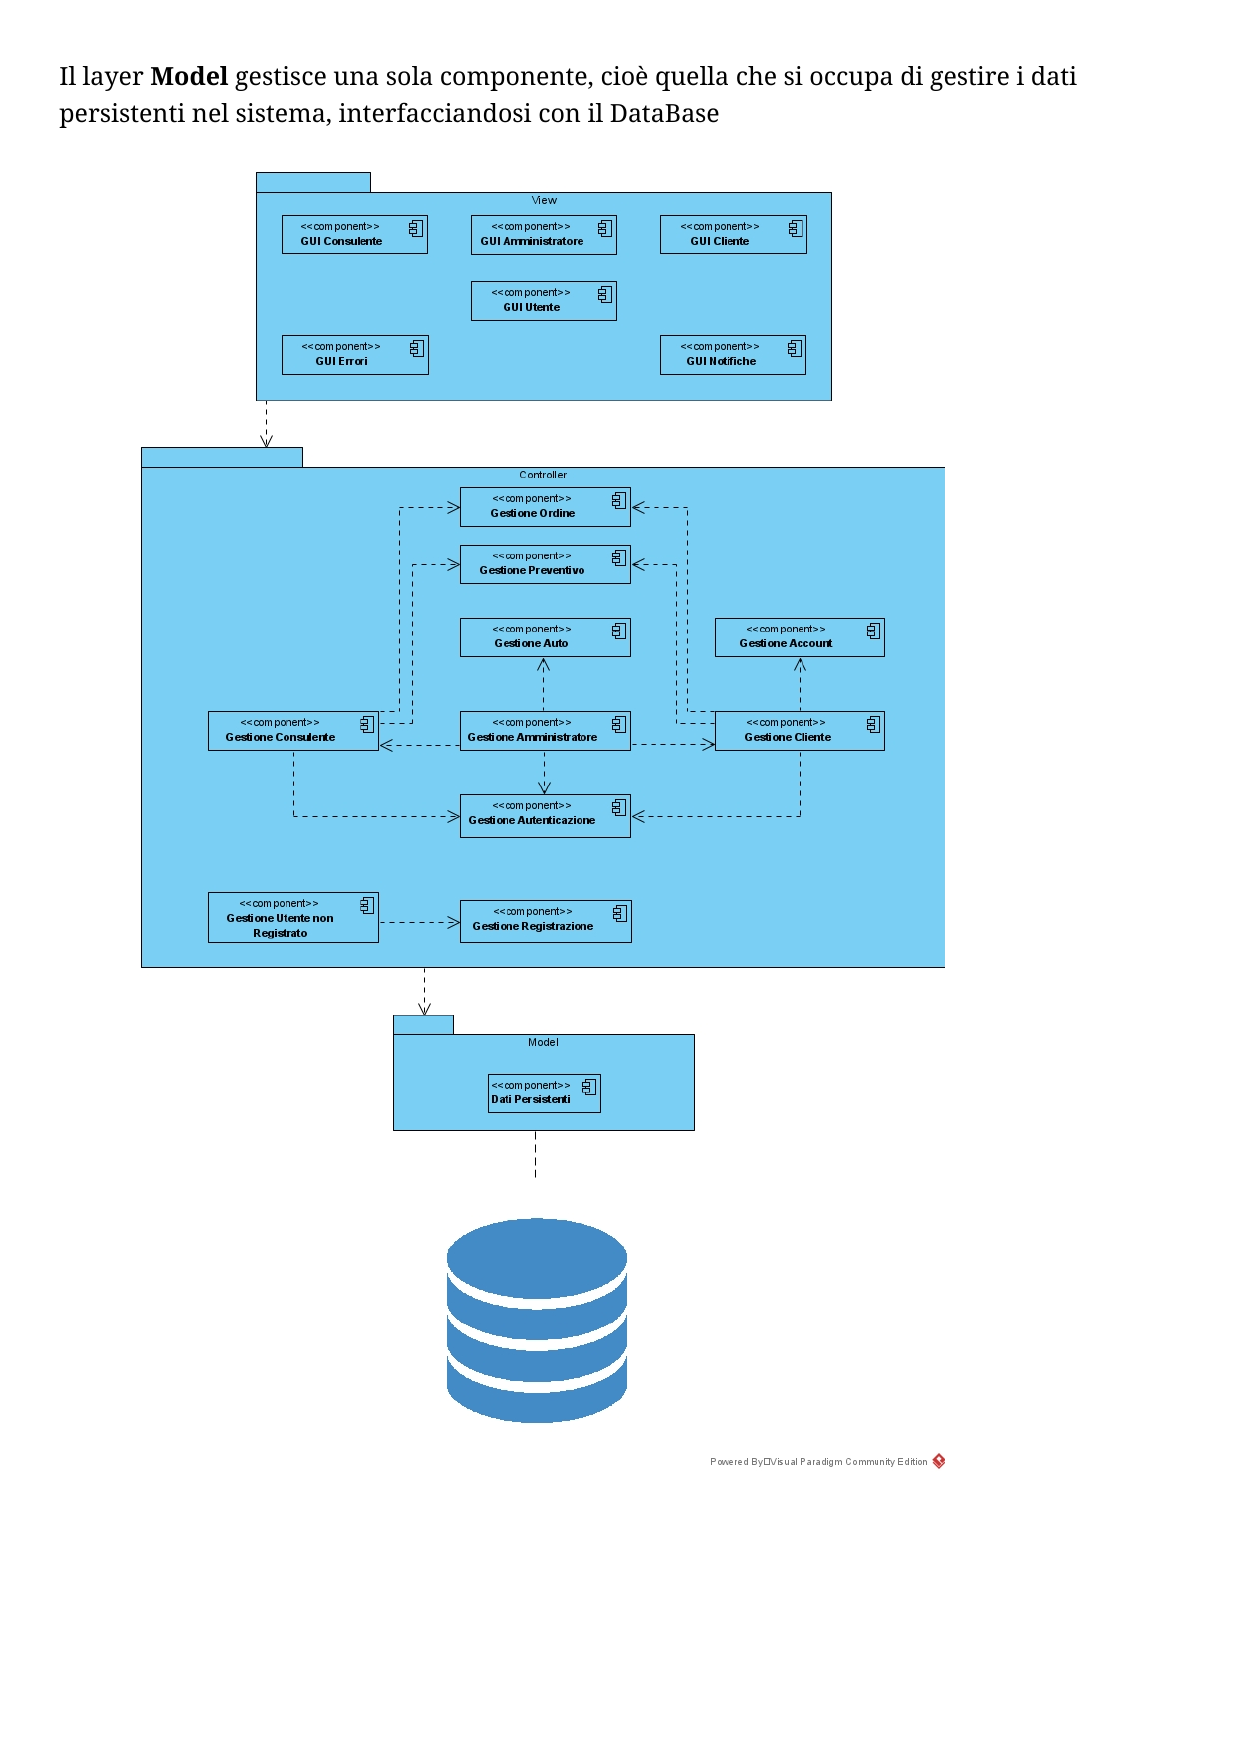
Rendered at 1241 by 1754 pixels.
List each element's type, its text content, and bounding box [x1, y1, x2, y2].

text Il layer Model gestisce una sola componente, cioè quella che si occupa di gestire i dati persistenti nel sistema, interfacciandosi con il DataBase [59, 59, 1181, 130]
picture [139, 170, 945, 1472]
